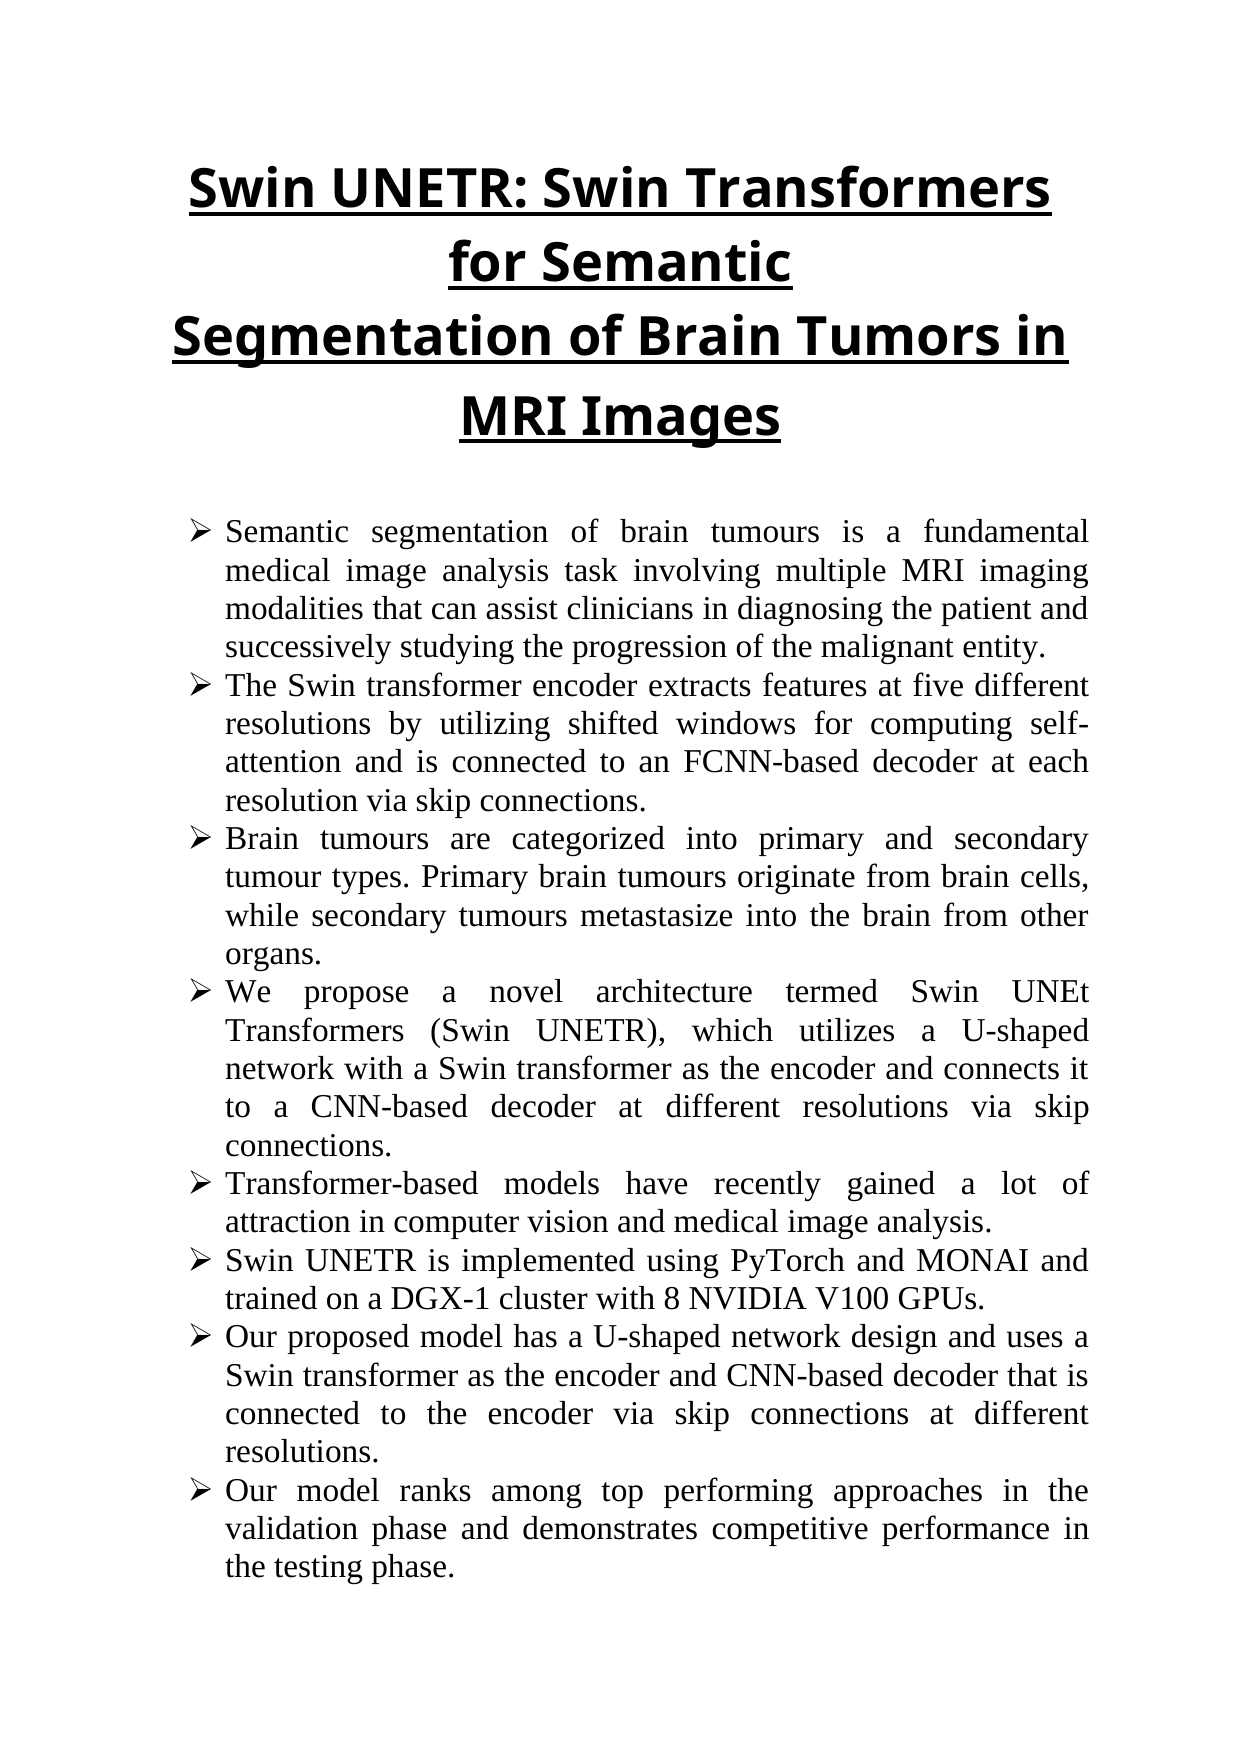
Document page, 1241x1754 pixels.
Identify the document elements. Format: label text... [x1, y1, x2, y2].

list The Swin transformer encoder extracts features at five different resolutions by utilizing shifted windows for computing self-attention and is connected to an FCNN-based decoder at each resolution via skip connections. [187, 665, 1090, 818]
list Transformer-based models have recently gained a lot of attraction in computer vision and medical image analysis. [187, 1163, 1090, 1240]
list Our proposed model has a U-shaped network design and uses a Swin transformer as the encoder and CNN-based decoder that is connected to the encoder via skip connections at different resolutions. [187, 1317, 1090, 1470]
text Segmentation of Brain Tumors in MRI Images [150, 297, 1090, 451]
list Semantic segmentation of brain tumours is a fundamental medical image analysis task involving multiple MRI imaging modalities that can assist clinicians in diagnosing the patient and successively studying the progression of the malignant entity. [187, 512, 1090, 665]
list Swin UNETR is implemented using PyTorch and MONAI and trained on a DGX-1 cluster with 8 NVIDIA V100 GPUs. [187, 1240, 1090, 1317]
list We propose a novel architecture termed Swin UNEt Transformers (Swin UNETR), which utilizes a U-shaped network with a Swin transformer as the encoder and connects it to a CNN-based decoder at different resolutions via skip connections. [187, 972, 1090, 1163]
list Our model ranks among top performing approaches in the validation phase and demonstrates competitive performance in the testing phase. [187, 1470, 1090, 1585]
text Swin UNETR: Swin Transformers for Semantic [150, 150, 1090, 297]
list Brain tumours are categorized into primary and secondary tumour types. Primary brain tumours originate from brain cells, while secondary tumours metastasize into the brain from other organs. [187, 818, 1090, 972]
